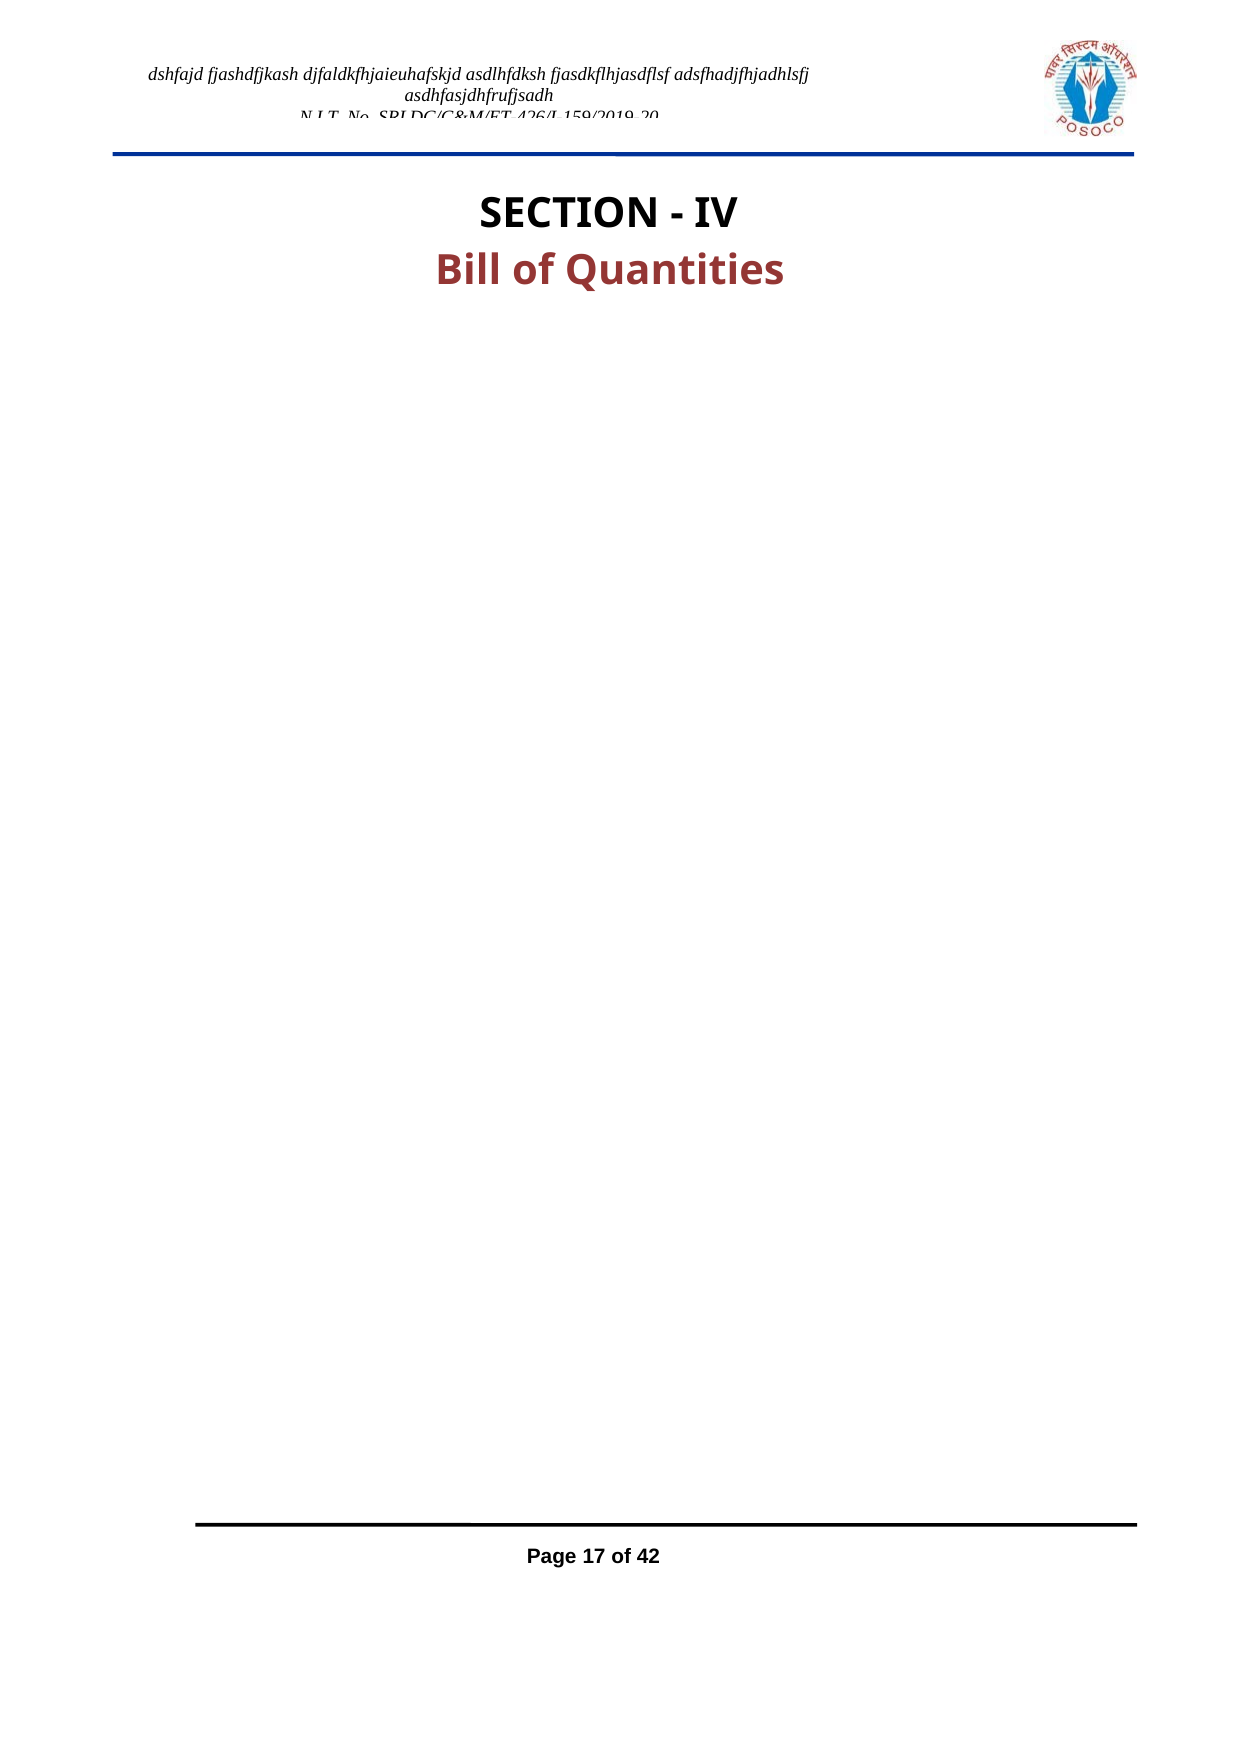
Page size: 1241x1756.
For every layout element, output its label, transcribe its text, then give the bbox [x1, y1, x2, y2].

picture [1044, 40, 1137, 137]
text Bill of Quantities [103, 240, 1117, 297]
text SECTION - IV [35, 183, 1116, 240]
